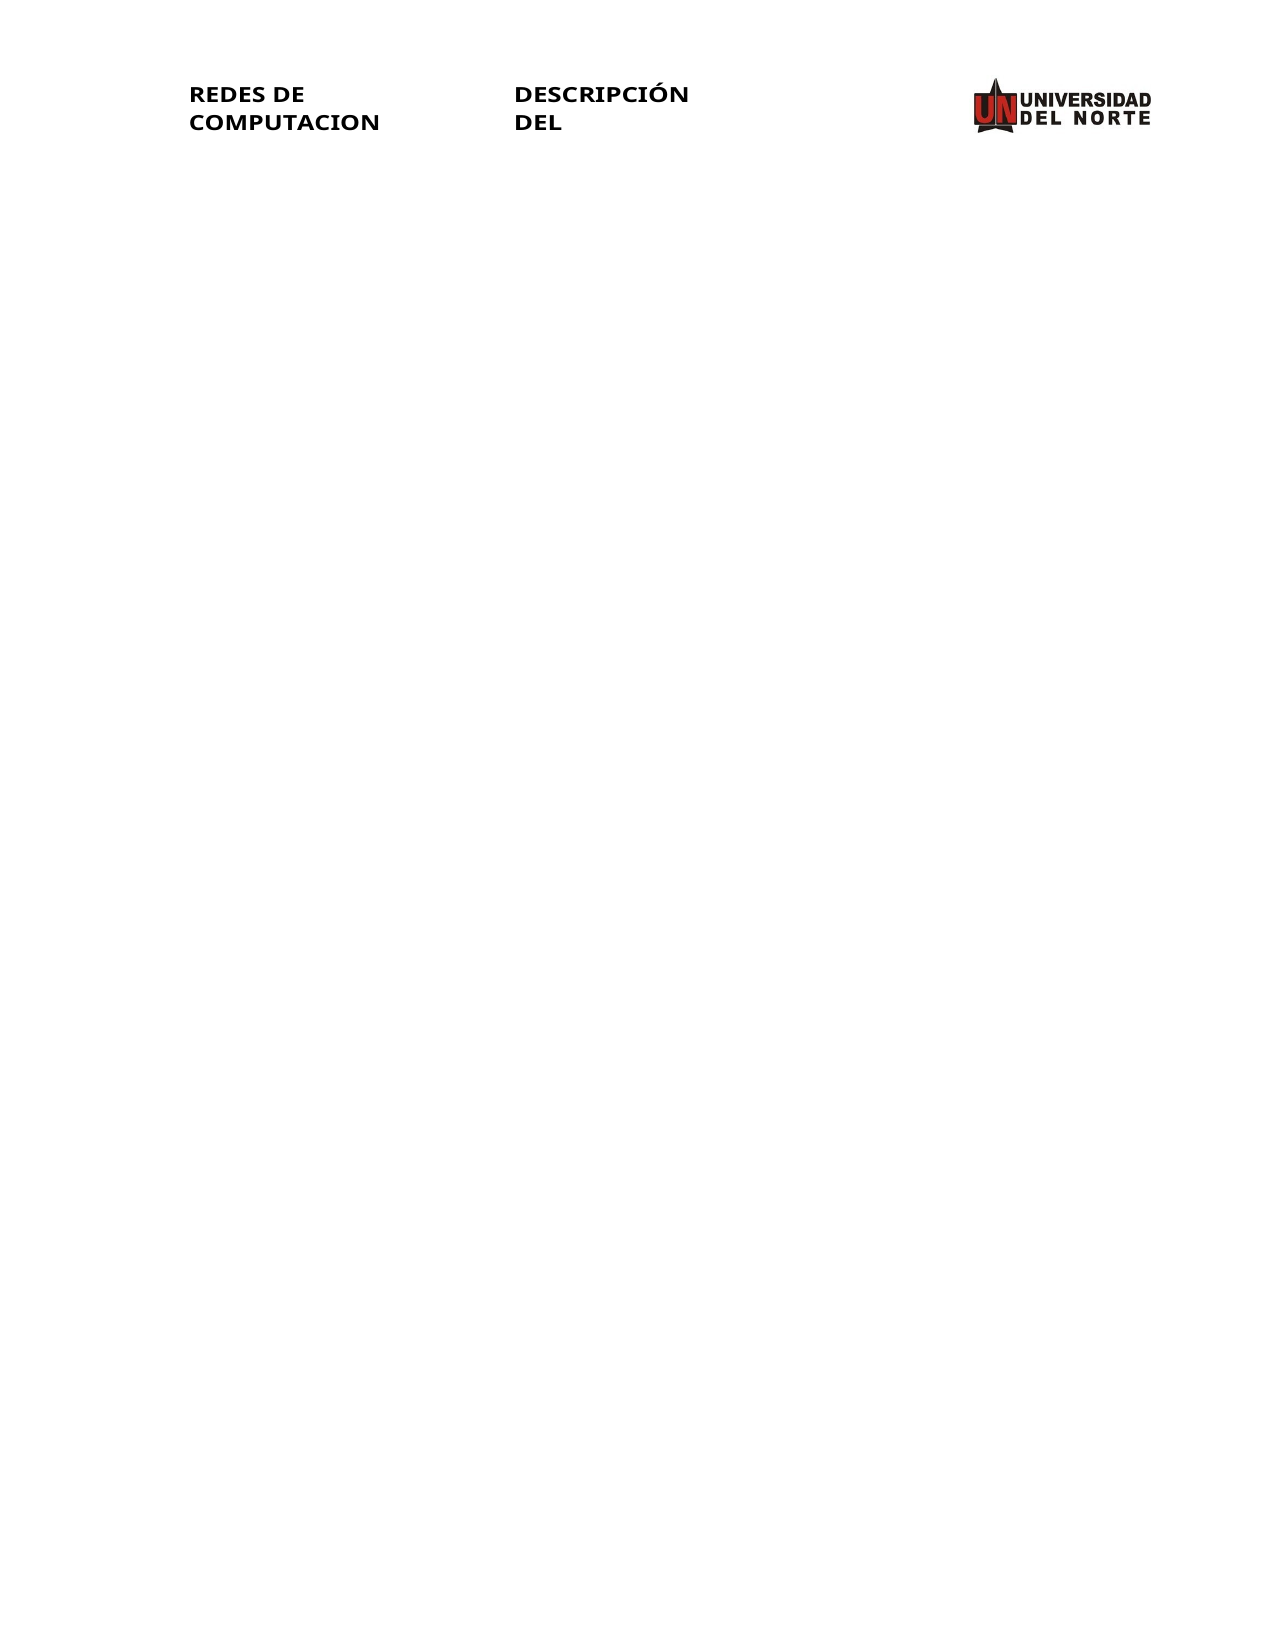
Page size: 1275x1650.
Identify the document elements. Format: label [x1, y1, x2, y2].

picture [969, 75, 1152, 134]
